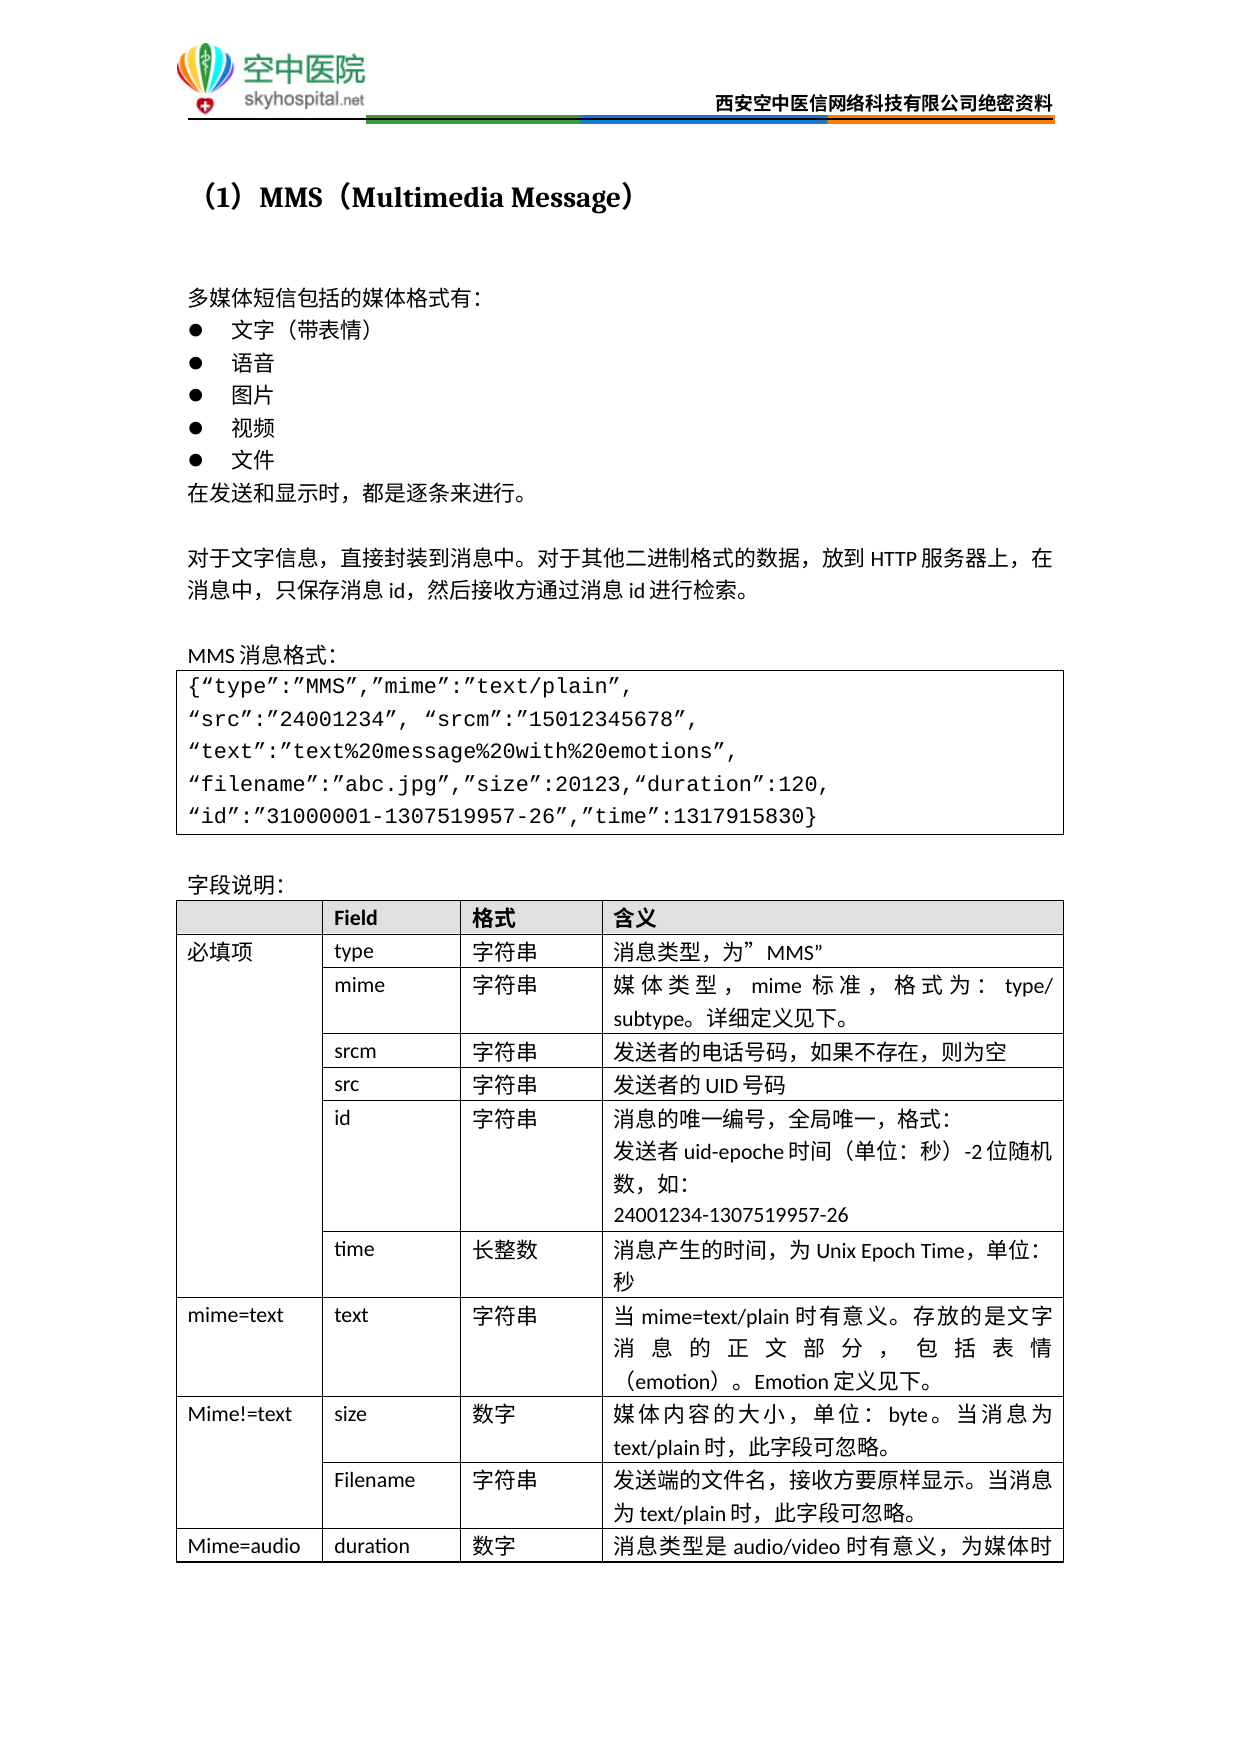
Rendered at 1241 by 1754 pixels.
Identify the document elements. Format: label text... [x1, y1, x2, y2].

table_cell 数字 [461, 1397, 602, 1462]
table_cell Mime!=text [177, 1397, 322, 1528]
table_cell 发送者的电话号码，如果不存在，则为空 [603, 1034, 1063, 1067]
table_cell 消息类型，为”MMS” [603, 935, 1063, 967]
list 图片 [187, 378, 1053, 410]
text MMS消息格式： [187, 638, 1053, 670]
table_cell type [323, 935, 460, 967]
picture [177, 43, 1055, 124]
table_cell 字符串 [461, 1034, 602, 1067]
table_cell 发送者的UID号码 [603, 1068, 1063, 1100]
table_cell 字符串 [461, 968, 602, 1033]
table_cell 消息的唯一编号，全局唯一，格式： 发送者uid-epoche时间（单位：秒）-2位随机数，如： 24001234-1307519957-26 [603, 1101, 1063, 1231]
table_cell srcm [323, 1034, 460, 1067]
table_cell 发送端的文件名，接收方要原样显示。当消息为text/plain时，此字段可忽略。 [603, 1463, 1063, 1528]
table_cell 数字 [461, 1529, 602, 1561]
table_cell time [323, 1232, 460, 1297]
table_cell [603, 1529, 1063, 1561]
table_cell 字符串 [461, 1068, 602, 1100]
text 字段说明： [187, 867, 1053, 900]
list 视频 [187, 410, 1053, 443]
table_header {“type”:”MMS”,”mime”:”text/plain”, “src”:”24001234”, “srcm”:”15012345678”, “text”:”text%20message%20with%20emotions”, “filename”:”abc.jpg”,”size”:20123,“duration”:120, “id”:”31000001-1307519957-26”,”time”:1317915830} [177, 671, 1063, 834]
table_cell id [323, 1101, 460, 1231]
list 文字（带表情） [187, 313, 1053, 345]
text 多媒体短信包括的媒体格式有： [187, 280, 1053, 313]
table_cell src [323, 1068, 460, 1100]
table_cell size [323, 1397, 460, 1462]
table_cell 字符串 [461, 1101, 602, 1231]
table_cell duration [323, 1529, 460, 1561]
table_cell text [323, 1298, 460, 1396]
table_cell 当mime=text/plain时有意义。存放的是文字消息的正文部分，包括表情（emotion）。Emotion定义见下。 [603, 1298, 1063, 1396]
list 语音 [187, 345, 1053, 378]
table_cell 必填项 [177, 935, 322, 1297]
table_header [177, 901, 322, 933]
table_cell 字符串 [461, 935, 602, 967]
table_header Field [323, 901, 460, 933]
subtitle （1）MMS（Multimedia Message） [187, 162, 1053, 227]
table_cell 消息产生的时间，为Unix Epoch Time，单位：秒 [603, 1232, 1063, 1297]
table_cell mime=text [177, 1298, 322, 1396]
table_cell Mime=audio 或video [177, 1529, 322, 1561]
text 在发送和显示时，都是逐条来进行。 [187, 475, 1053, 508]
table_cell mime [323, 968, 460, 1033]
table_cell 字符串 [461, 1463, 602, 1528]
table_cell 媒体内容的大小，单位：byte。当消息为text/plain时，此字段可忽略。 [603, 1397, 1063, 1462]
text 对于文字信息，直接封装到消息中。对于其他二进制格式的数据，放到HTTP服务器上，在消息中，只保存消息id，然后接收方通过消息id进行检索。 [187, 540, 1053, 605]
table_header 格式 [461, 901, 602, 933]
table_cell Filename [323, 1463, 460, 1528]
table_cell 长整数 [461, 1232, 602, 1297]
table_cell 字符串 [461, 1298, 602, 1396]
table_cell 媒体类型，mime标准，格式为：type/subtype。详细定义见下。 [603, 968, 1063, 1033]
table_header 含义 [603, 901, 1063, 933]
list 文件 [187, 443, 1053, 475]
